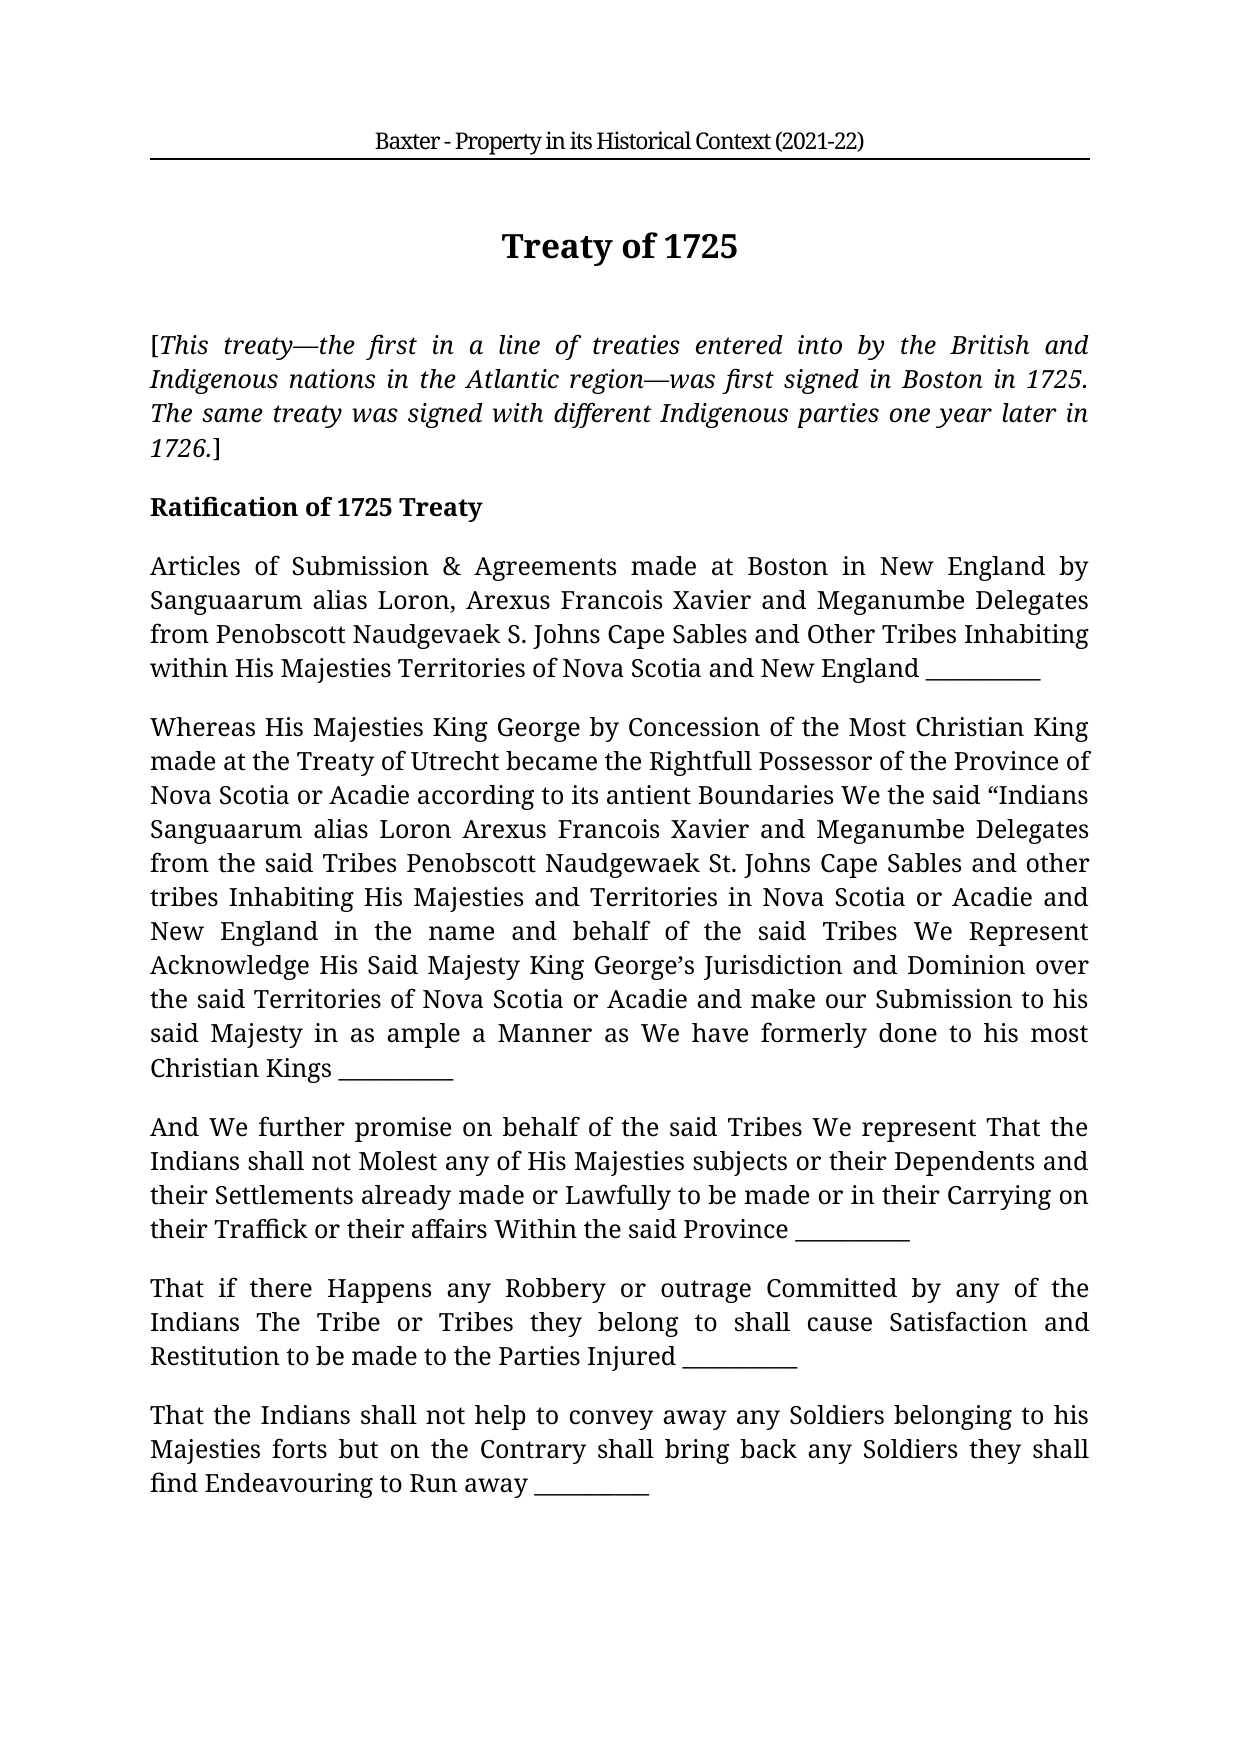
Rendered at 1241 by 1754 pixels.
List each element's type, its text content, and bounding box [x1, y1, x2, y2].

text And We further promise on behalf of the said Tribes We represent That the Indians shall not Molest any of His Majesties subjects or their Dependents and their Settlements already made or Lawfully to be made or in their Carrying on their Traffick or their affairs Within the said Province __________ [150, 1109, 1090, 1246]
text Ratification of 1725 Treaty [150, 489, 1090, 523]
subtitle Treaty of 1725 [150, 222, 1090, 268]
text That the Indians shall not help to convey away any Soldiers belonging to his Majesties forts but on the Contrary shall bring back any Soldiers they shall find Endeavouring to Run away __________ [150, 1398, 1090, 1500]
text That if there Happens any Robbery or outrage Committed by any of the Indians The Tribe or Tribes they belong to shall cause Satisfaction and Restitution to be made to the Parties Injured __________ [150, 1271, 1090, 1373]
text [This treaty—the first in a line of treaties entered into by the British and Indigenous nations in the Atlantic region—was first signed in Boston in 1725. The same treaty was signed with different Indigenous parties one year later in 1726.] [150, 328, 1090, 464]
text Whereas His Majesties King George by Concession of the Most Christian King made at the Treaty of Utrecht became the Rightfull Possessor of the Province of Nova Scotia or Acadie according to its antient Boundaries We the said “Indians Sanguaarum alias Loron Arexus Francois Xavier and Meganumbe Delegates from the said Tribes Penobscott Naudgewaek St. Johns Cape Sables and other tribes Inhabiting His Majesties and Territories in Nova Scotia or Acadie and New England in the name and behalf of the said Tribes We Represent Acknowledge His Said Majesty King George’s Jurisdiction and Dominion over the said Territories of Nova Scotia or Acadie and make our Submission to his said Majesty in as ample a Manner as We have formerly done to his most Christian Kings __________ [150, 709, 1090, 1084]
text Articles of Submission & Agreements made at Boston in New England by Sanguaarum alias Loron, Arexus Francois Xavier and Meganumbe Delegates from Penobscott Naudgevaek S. Johns Cape Sables and Other Tribes Inhabiting within His Majesties Territories of Nova Scotia and New England __________ [150, 548, 1090, 684]
